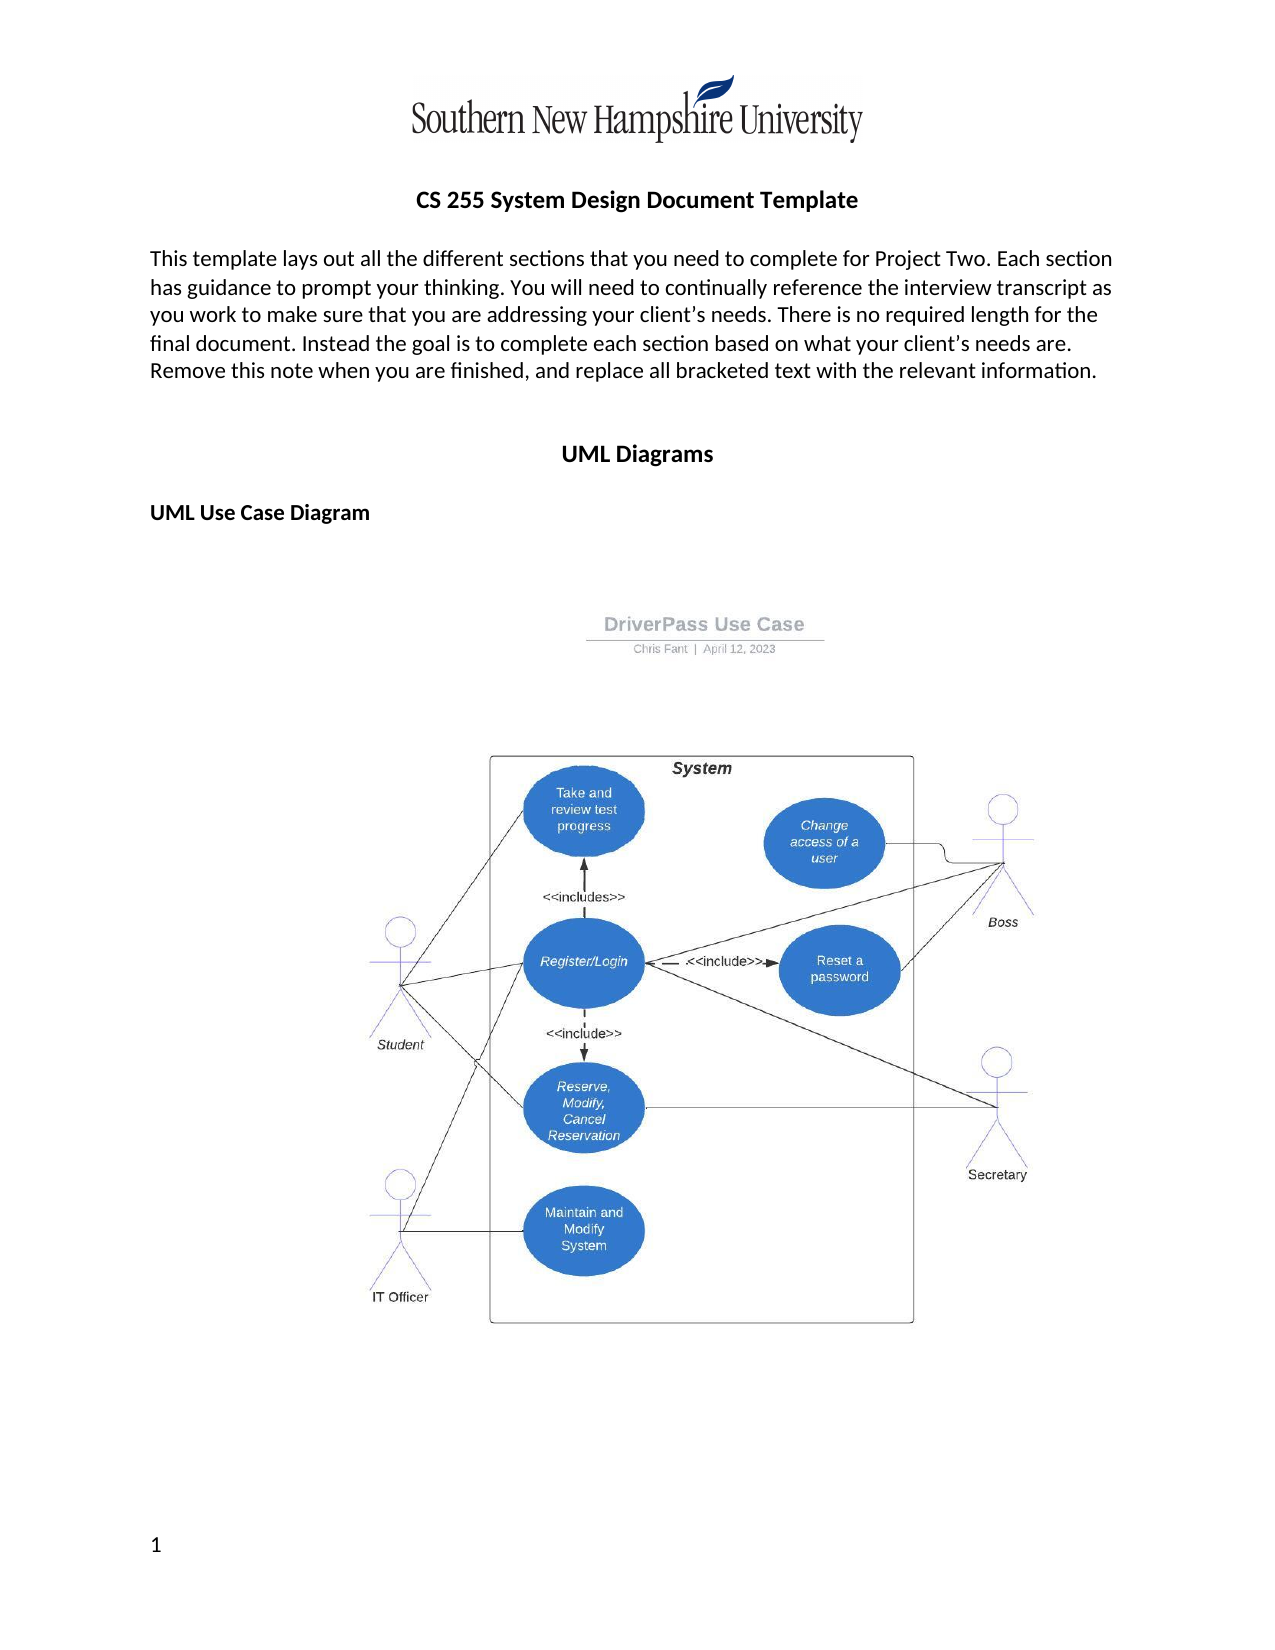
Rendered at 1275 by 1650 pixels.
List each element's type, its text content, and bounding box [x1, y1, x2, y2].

subtitle CS 255 System Design Document Template [150, 184, 1125, 214]
picture [412, 75, 863, 143]
subtitle UML Use Case Diagram [150, 498, 1125, 526]
picture [150, 526, 1125, 1353]
text This template lays out all the different sections that you need to complete for Project Two. Each section has guidance to prompt your thinking. You will need to continually reference the interview transcript as you work to make sure that you are addressing your client’s needs. There is no required length for the final document. Instead the goal is to complete each section based on what your client’s needs are. Remove this note when you are finished, and replace all bracketed text with the relevant information. [150, 244, 1125, 385]
subtitle UML Diagrams [150, 438, 1125, 468]
